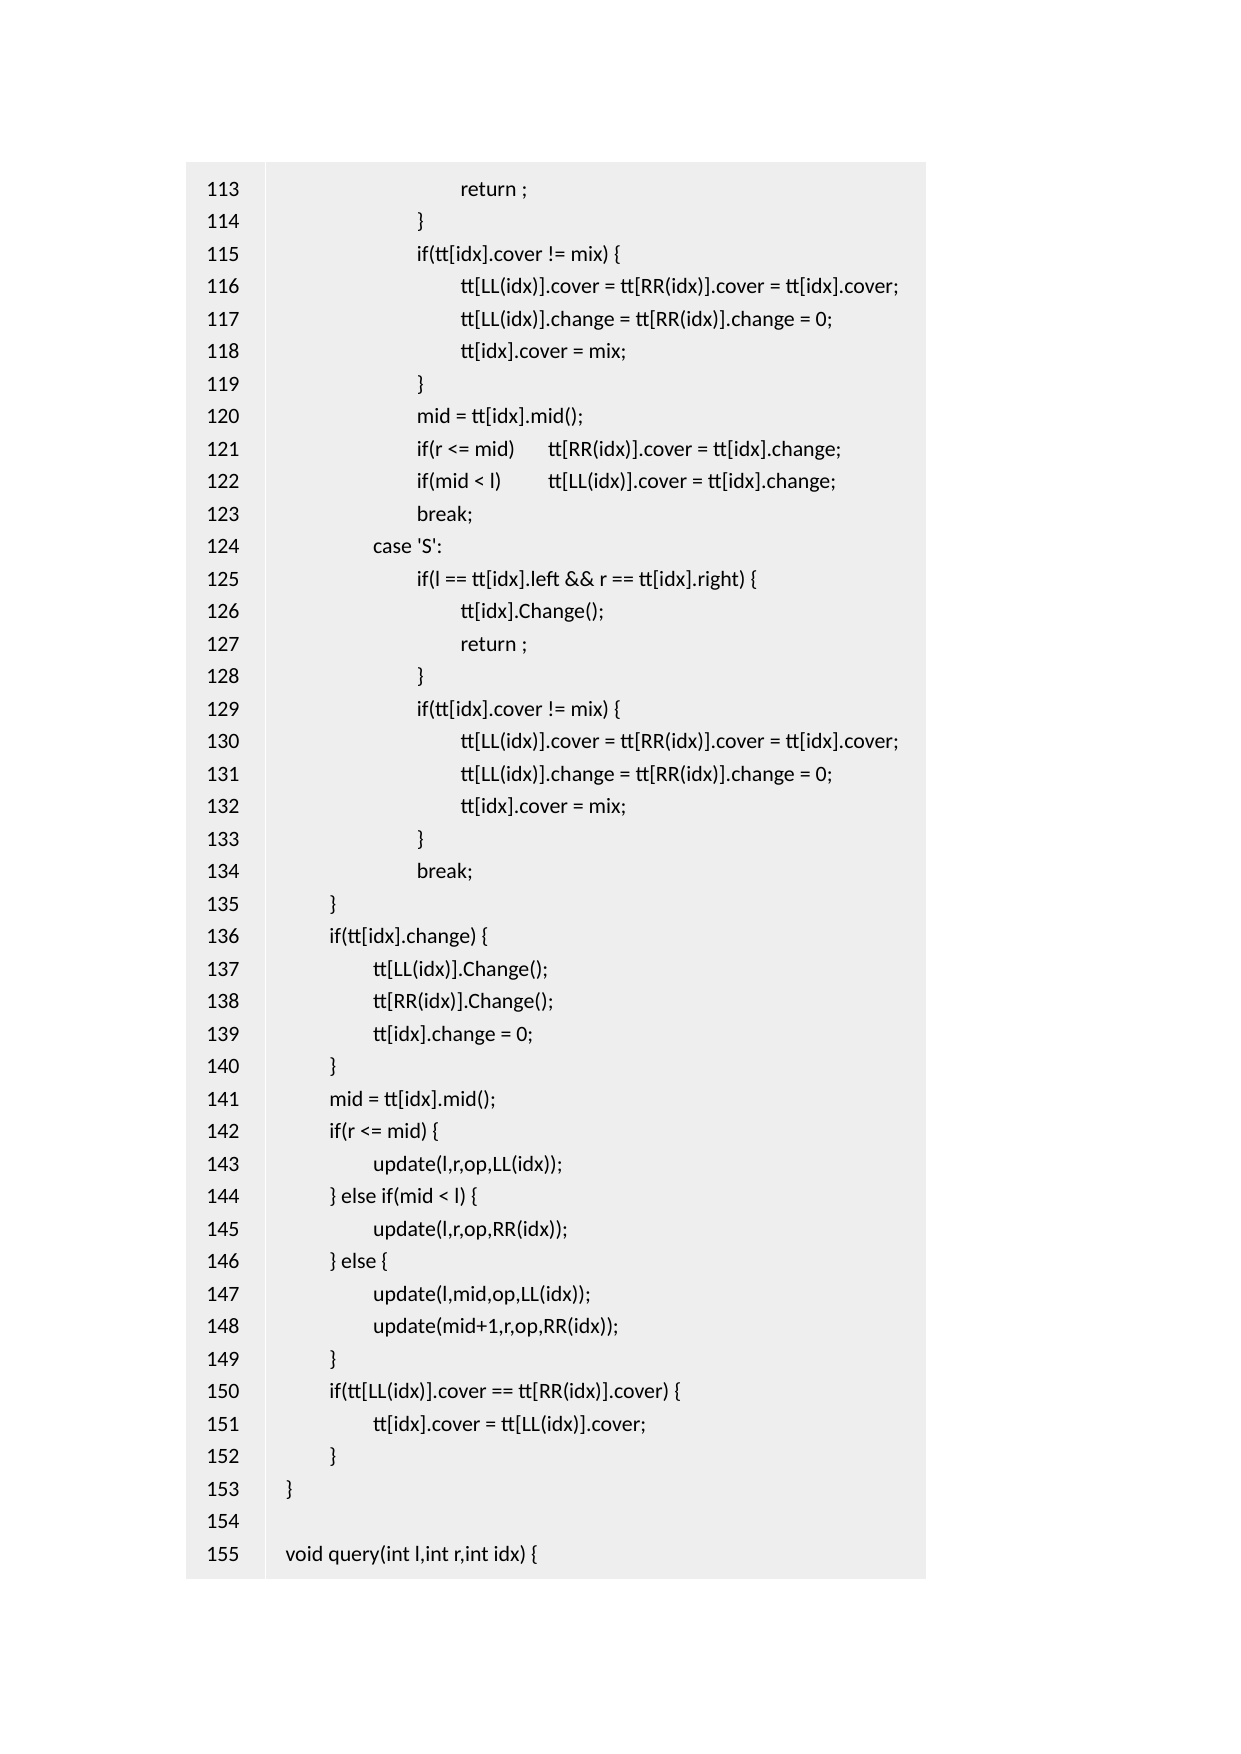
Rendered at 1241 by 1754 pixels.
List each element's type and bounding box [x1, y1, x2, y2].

table_header [266, 162, 926, 1579]
table_header [186, 162, 265, 1579]
